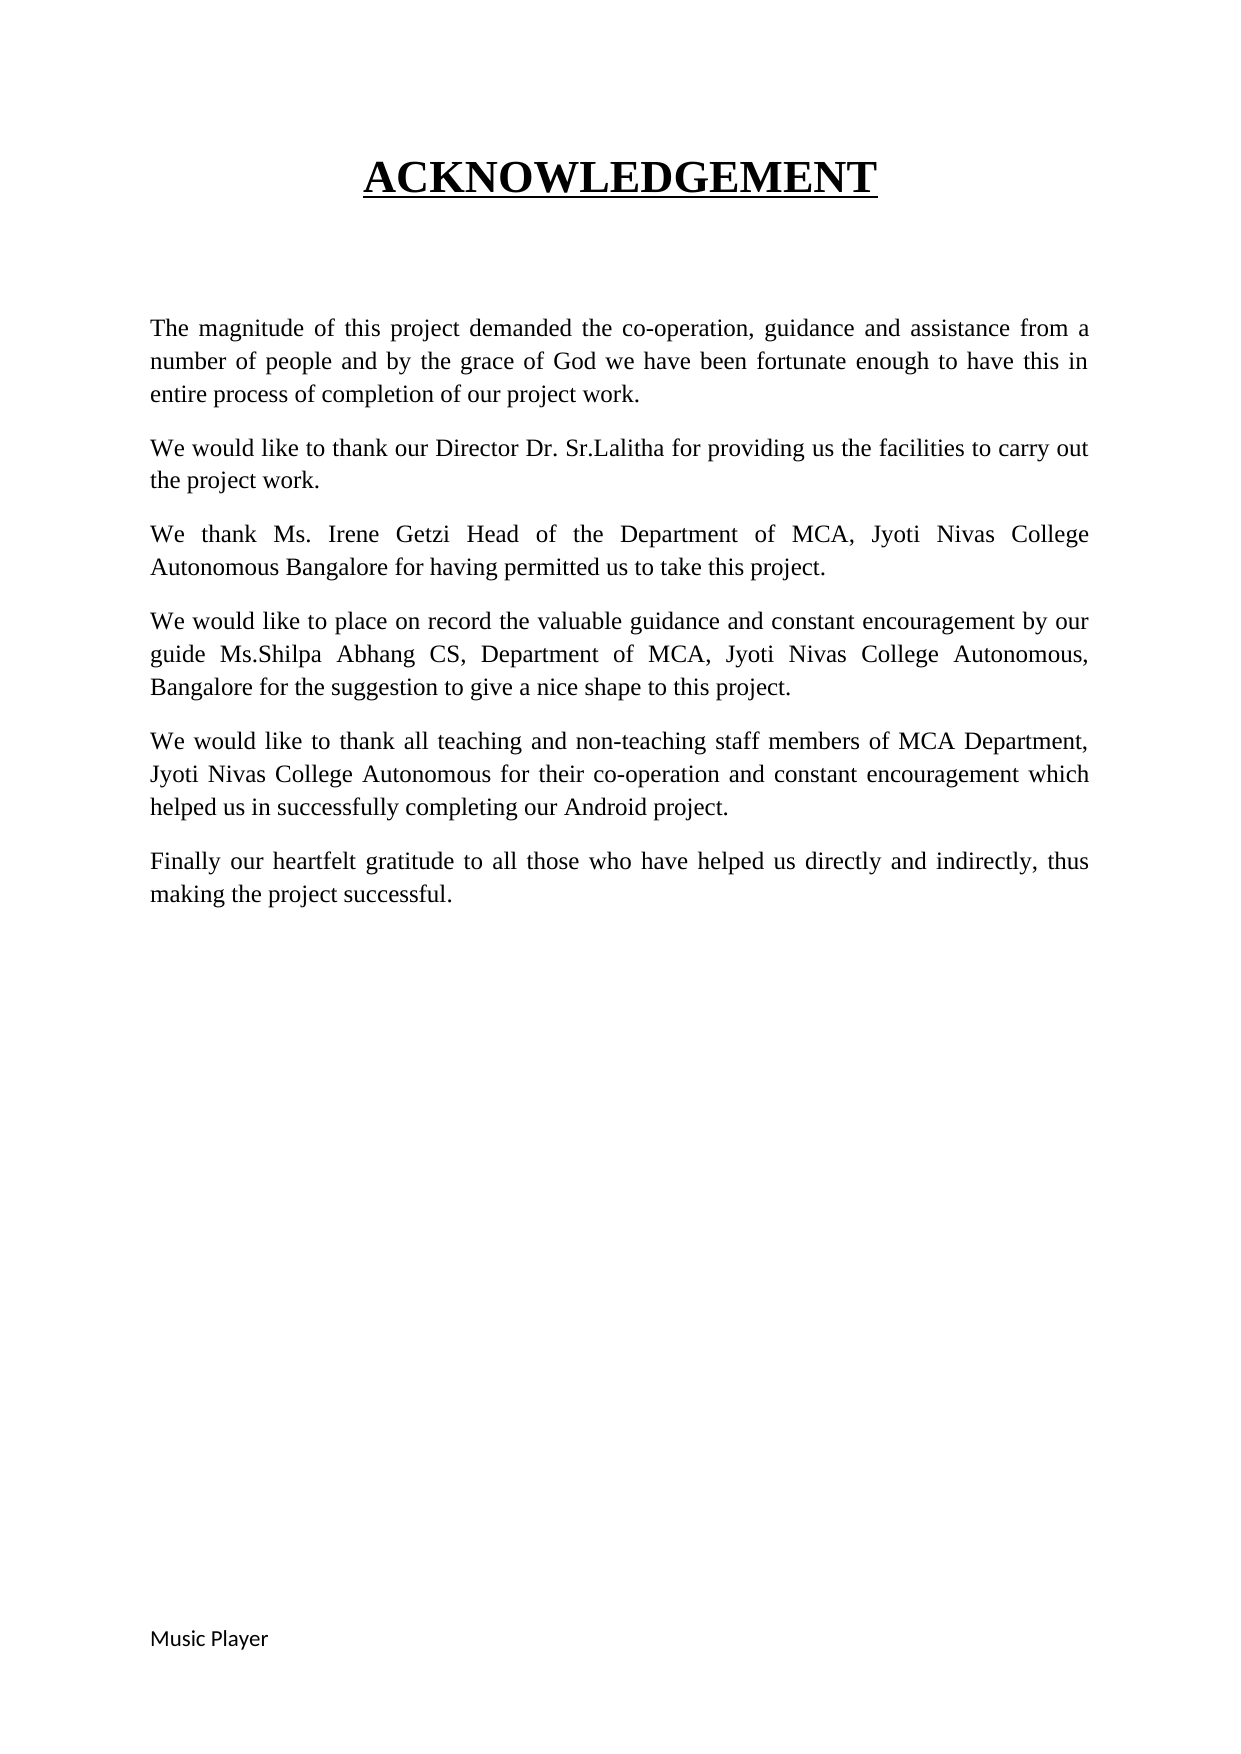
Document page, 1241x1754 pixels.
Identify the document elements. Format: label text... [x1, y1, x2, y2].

text We thank Ms. Irene Getzi Head of the Department of MCA, Jyoti Nivas College Autonomous Bangalore for having permitted us to take this project. [150, 519, 1090, 581]
text We would like to thank all teaching and non-teaching staff members of MCA Department, Jyoti Nivas College Autonomous for their co-operation and constant encouragement which helped us in successfully completing our Android project. [150, 726, 1090, 821]
text ACKNOWLEDGEMENT [150, 150, 1090, 203]
text Finally our heartfelt gratitude to all those who have helped us directly and indirectly, thus making the project successful. [150, 846, 1090, 908]
text We would like to place on record the valuable guidance and constant encouragement by our guide Ms.Shilpa Abhang CS, Department of MCA, Jyoti Nivas College Autonomous, Bangalore for the suggestion to give a nice shape to this project. [150, 606, 1090, 701]
text We would like to thank our Director Dr. Sr.Lalitha for providing us the facilities to carry out the project work. [150, 433, 1090, 494]
text The magnitude of this project demanded the co-operation, guidance and assistance from a number of people and by the grace of God we have been fortunate enough to have this in entire process of completion of our project work. [150, 313, 1090, 407]
